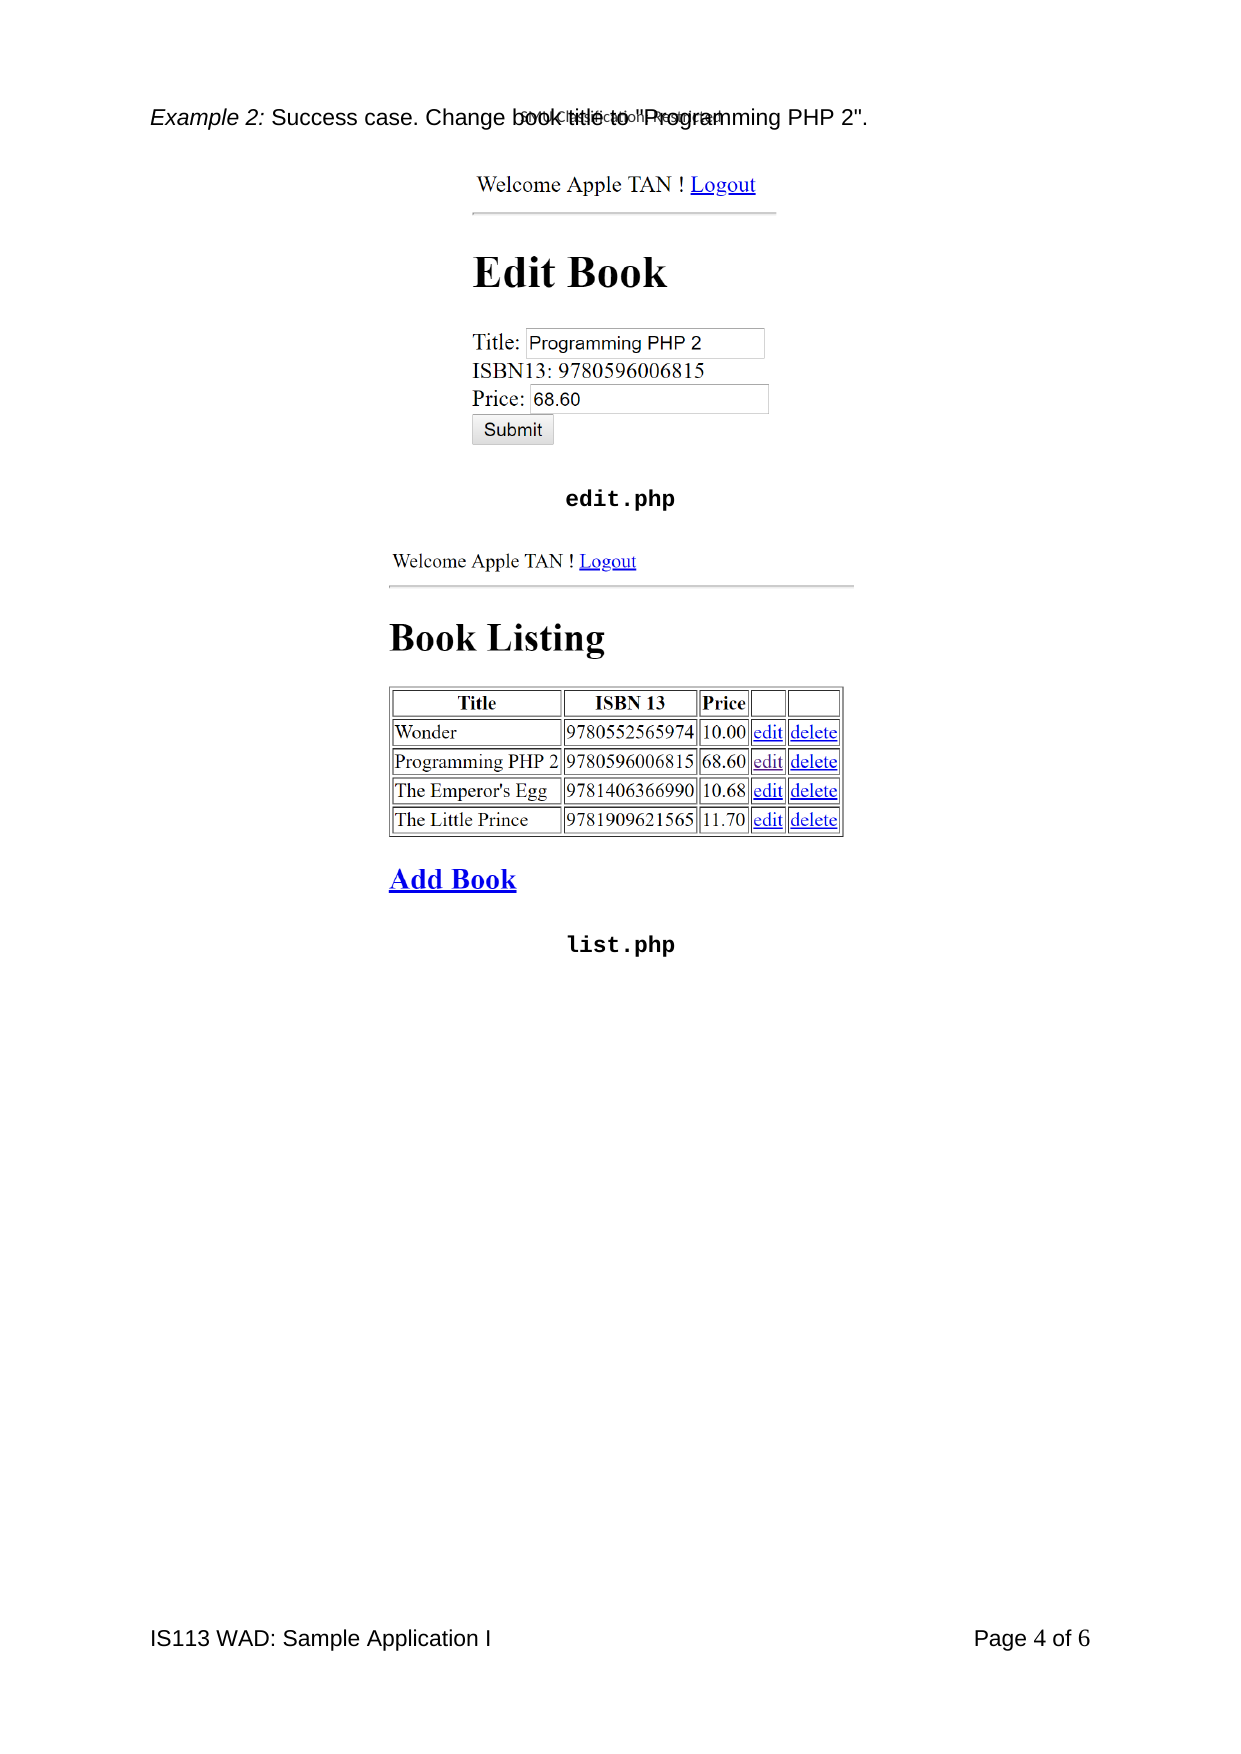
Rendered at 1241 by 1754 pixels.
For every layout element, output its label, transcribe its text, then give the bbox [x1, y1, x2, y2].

picture [464, 158, 777, 459]
text edit.php [150, 488, 1090, 513]
picture [386, 542, 854, 904]
text list.php [150, 933, 1090, 959]
text Example 2: Success case. Change book title to "Programming PHP 2". [150, 103, 1090, 130]
